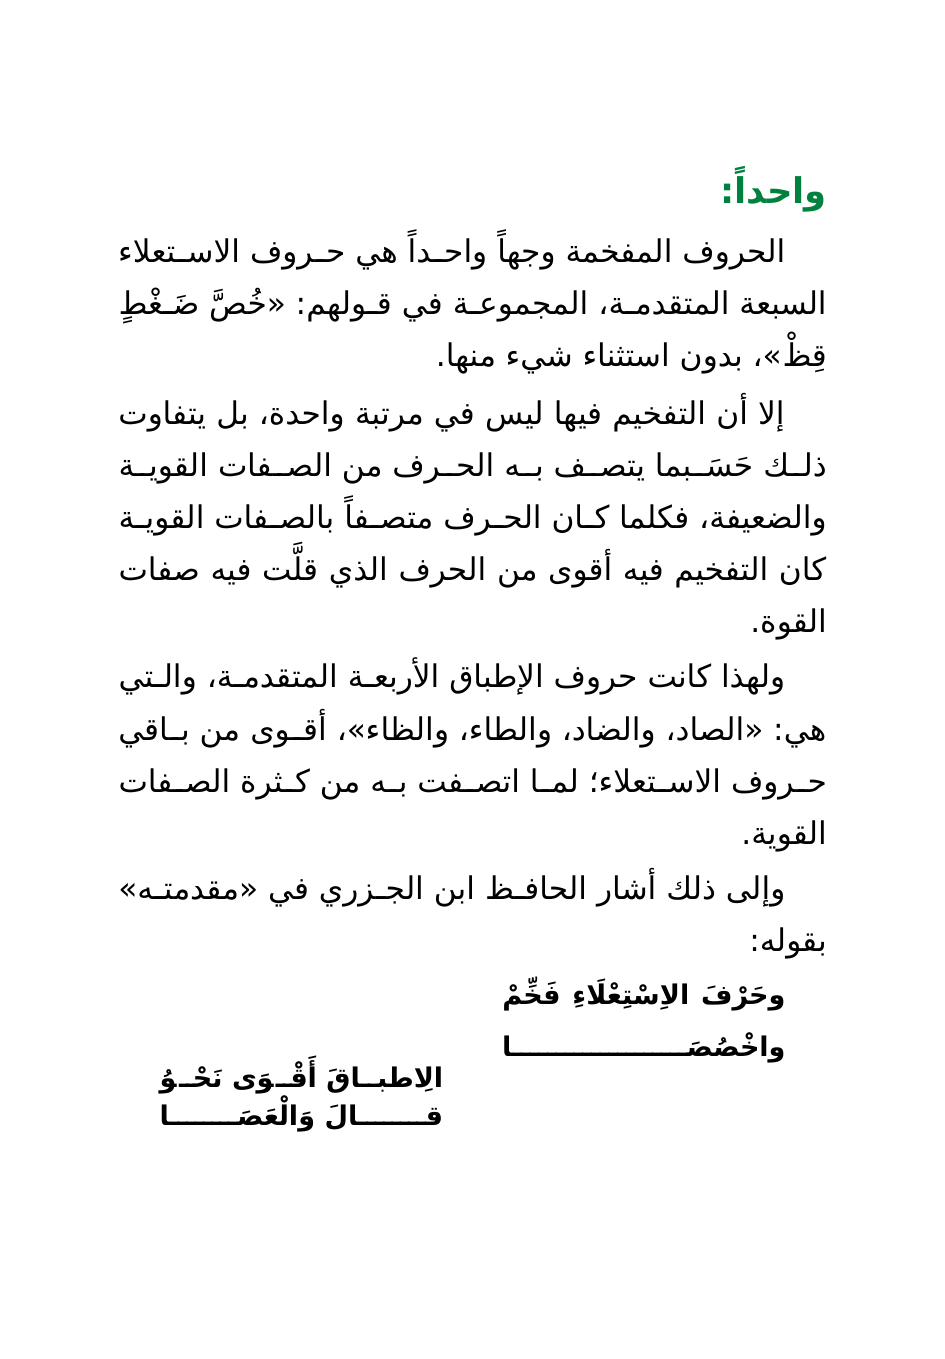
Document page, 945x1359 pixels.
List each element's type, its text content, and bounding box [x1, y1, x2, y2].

text إلا أن التفخيم فيها ليس في مرتبة واحدة، بل يتفاوت ذلك حَسَبما يتصف به الحرف من الصفات القوية والضعيفة، فكلما كان الحرف متصفاً بالصفات القوية كان التفخيم فيه أقوى من الحرف الذي قلَّت فيه صفات القوة. [118, 380, 827, 640]
text وحَرْفَ الاِسْتِعْلَاءِ فَخِّمْ واخْصُصَا [502, 958, 785, 1063]
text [118, 159, 827, 212]
text وإلى ذلك أشار الحافظ ابن الجزري في «مقدمته» بقوله: [118, 854, 827, 958]
text الِاطباقَ أَقْوَى نَحْوُ قالَ وَالْعَصَا [159, 1063, 443, 1132]
text الحروف المفخمة وجهاً واحداً هي حروف الاستعلاء السبعة المتقدمة، المجموعة في قولهم: «خُصَّ ضَغْطٍ قِظْ»، بدون استثناء شيء منها. [118, 217, 827, 374]
text ولهذا كانت حروف الإطباق الأربعة المتقدمة، والتي هي: «الصاد، والضاد، والطاء، والظاء»، أقوى من باقي حروف الاستعلاء؛ لما اتصفت به من كثرة الصفات القوية. [118, 643, 827, 851]
